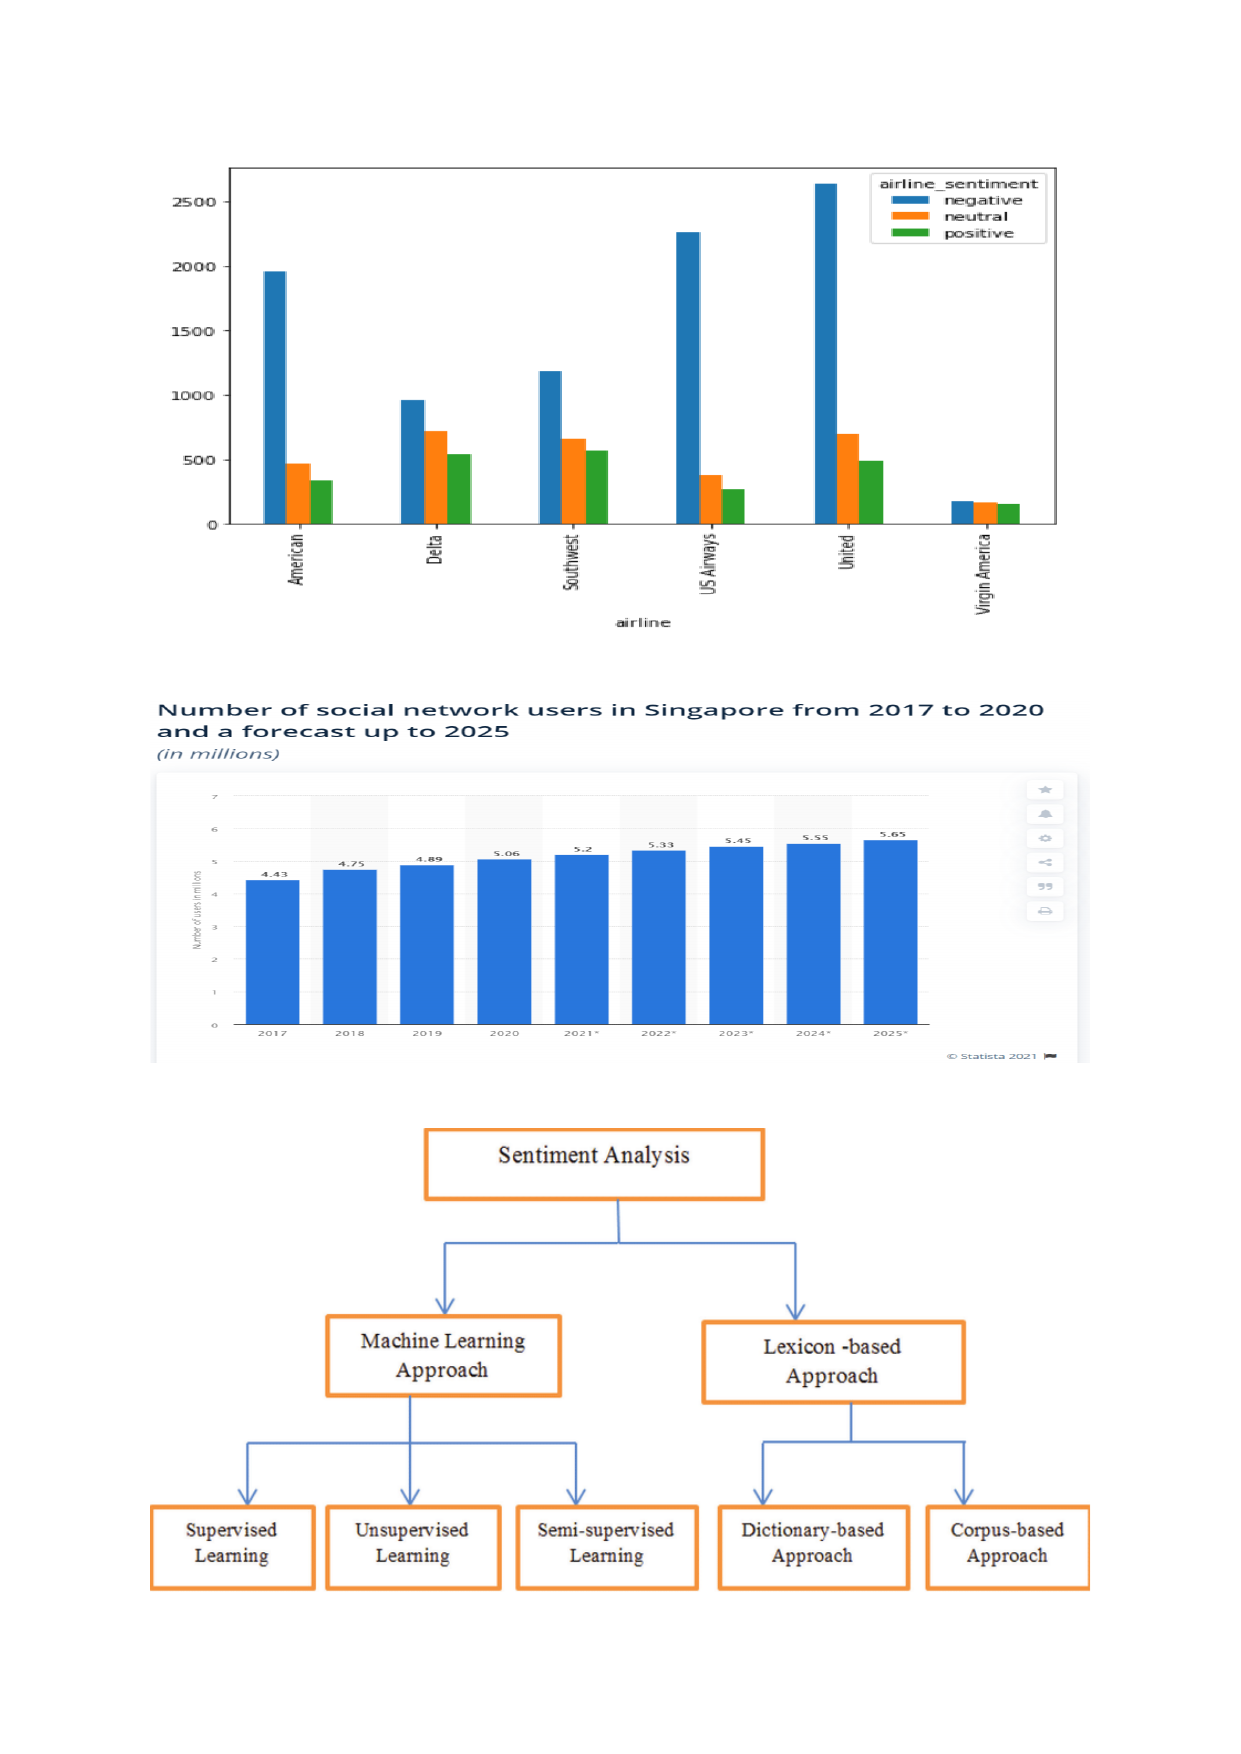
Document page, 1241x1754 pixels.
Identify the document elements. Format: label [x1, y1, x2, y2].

picture [150, 150, 1090, 635]
picture [150, 1128, 1091, 1592]
picture [150, 700, 1090, 1063]
